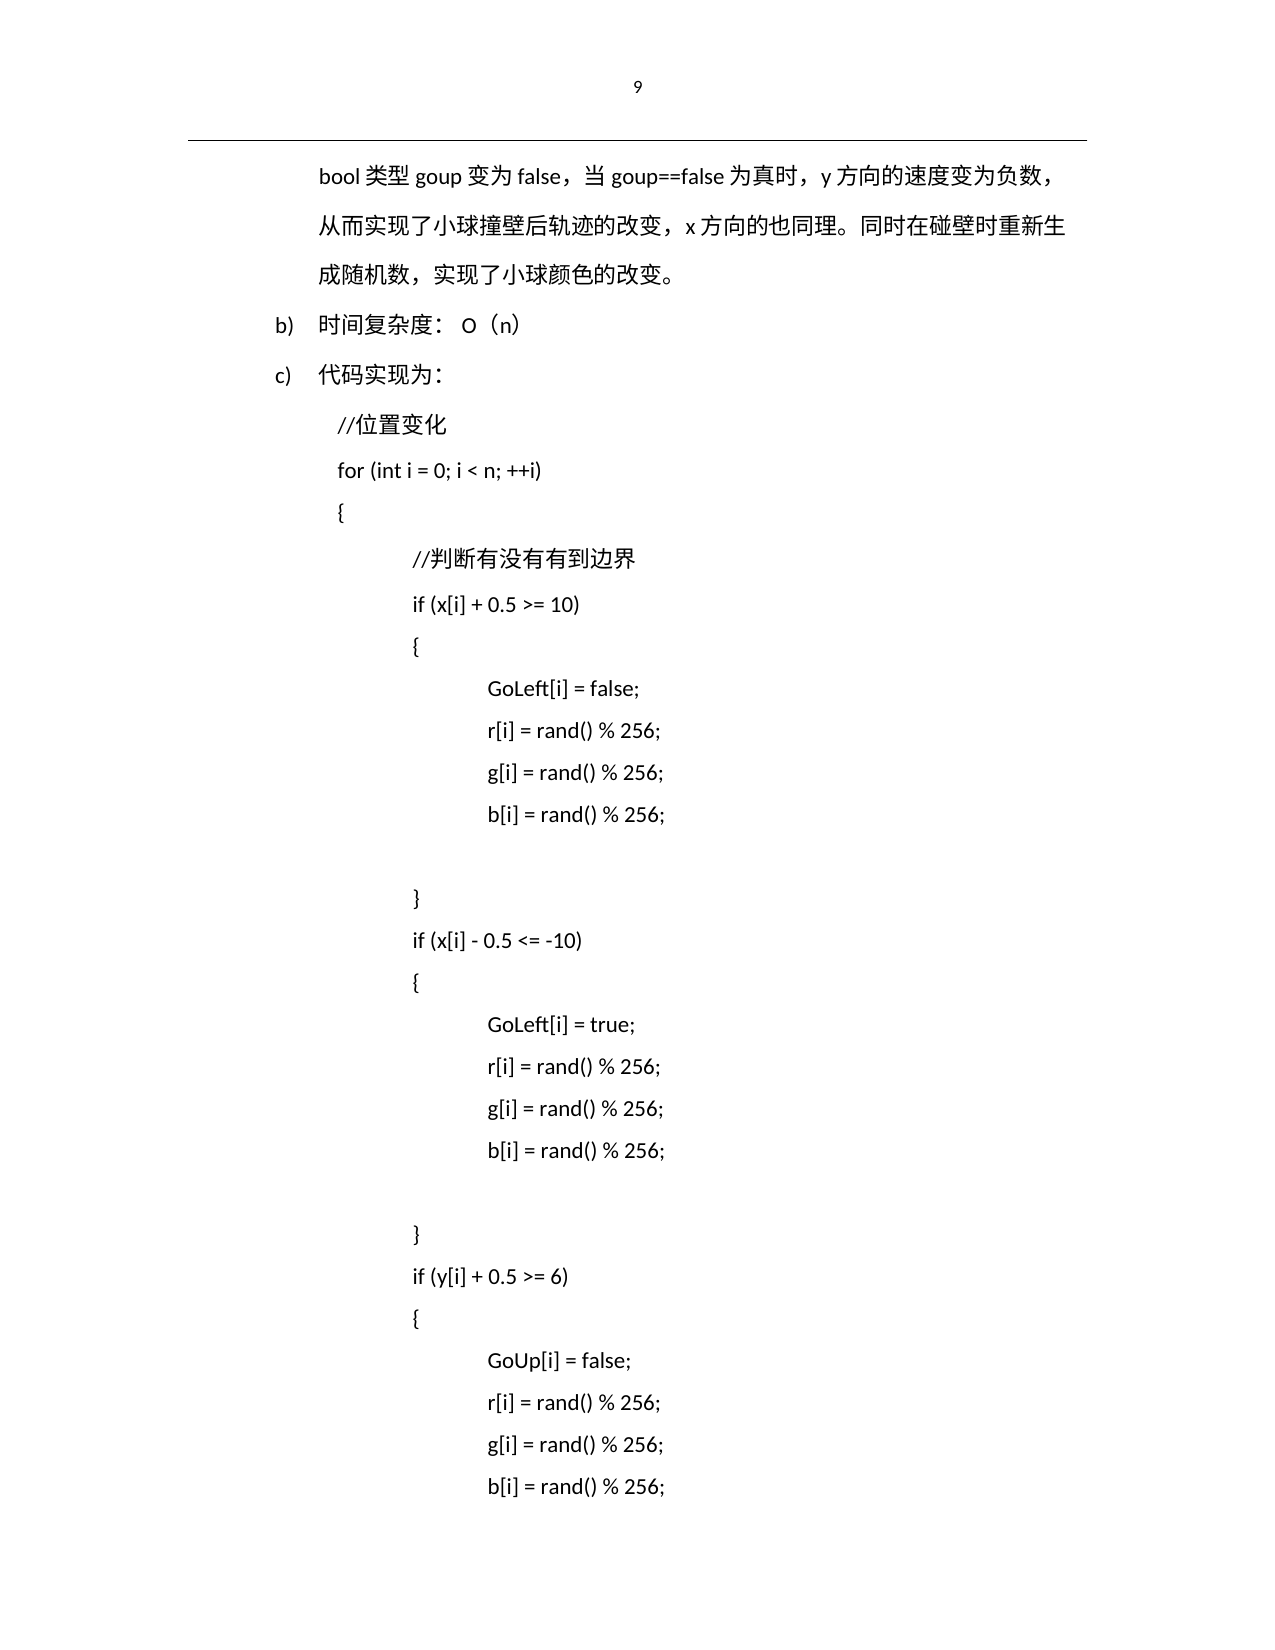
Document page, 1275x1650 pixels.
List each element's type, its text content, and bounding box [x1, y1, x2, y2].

list r[i] = rand() % 256; [275, 1388, 1087, 1416]
list g[i] = rand() % 256; [275, 1094, 1087, 1122]
list g[i] = rand() % 256; [275, 1430, 1087, 1458]
list b[i] = rand() % 256; [275, 1472, 1087, 1500]
list { [275, 1304, 1087, 1332]
list GoUp[i] = false; [275, 1346, 1087, 1374]
list GoLeft[i] = true; [275, 1010, 1087, 1038]
list 时间复杂度： O（n） [275, 307, 1087, 340]
list b[i] = rand() % 256; [275, 800, 1087, 828]
list } [275, 884, 1087, 912]
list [319, 158, 1087, 291]
list { [275, 498, 1087, 527]
list if (y[i] + 0.5 >= 6) [275, 1262, 1087, 1290]
list { [275, 968, 1087, 996]
list r[i] = rand() % 256; [275, 716, 1087, 744]
list { [275, 632, 1087, 660]
list if (x[i] - 0.5 <= -10) [275, 926, 1087, 954]
list } [275, 1220, 1087, 1248]
list 代码实现为： [275, 357, 1087, 390]
list b[i] = rand() % 256; [275, 1136, 1087, 1164]
list if (x[i] + 0.5 >= 10) [275, 590, 1087, 618]
list GoLeft[i] = false; [275, 674, 1087, 702]
list g[i] = rand() % 256; [275, 758, 1087, 786]
list for (int i = 0; i < n; ++i) [275, 457, 1087, 484]
list //判断有没有有到边界 [275, 541, 1087, 574]
list r[i] = rand() % 256; [275, 1052, 1087, 1080]
list //位置变化 [275, 407, 1087, 440]
